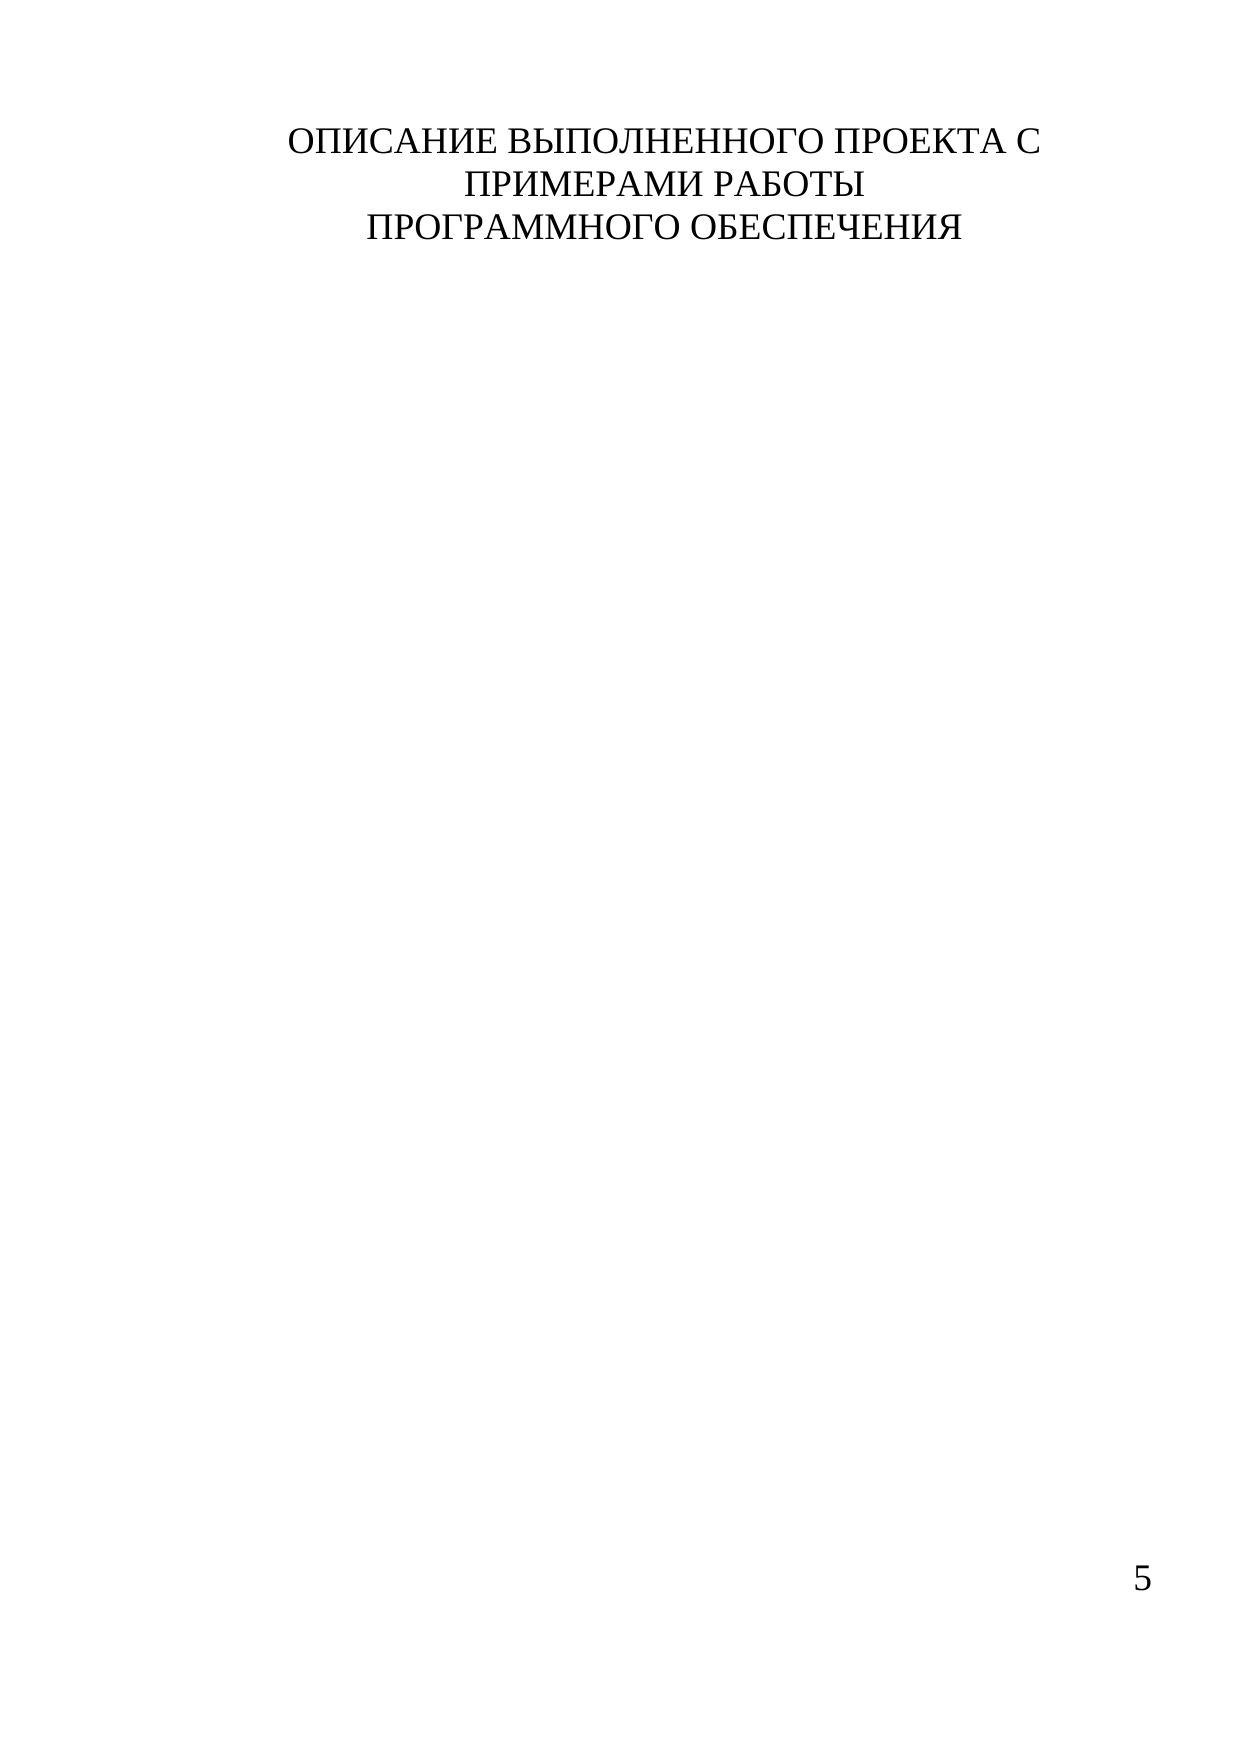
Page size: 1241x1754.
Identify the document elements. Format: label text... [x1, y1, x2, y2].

text ПРОГРАММНОГО ОБЕСПЕЧЕНИЯ [177, 204, 1152, 247]
text ОПИСАНИЕ ВЫПОЛНЕННОГО ПРОЕКТА С ПРИМЕРАМИ РАБОТЫ [177, 118, 1152, 204]
text 5 [177, 1555, 1152, 1598]
